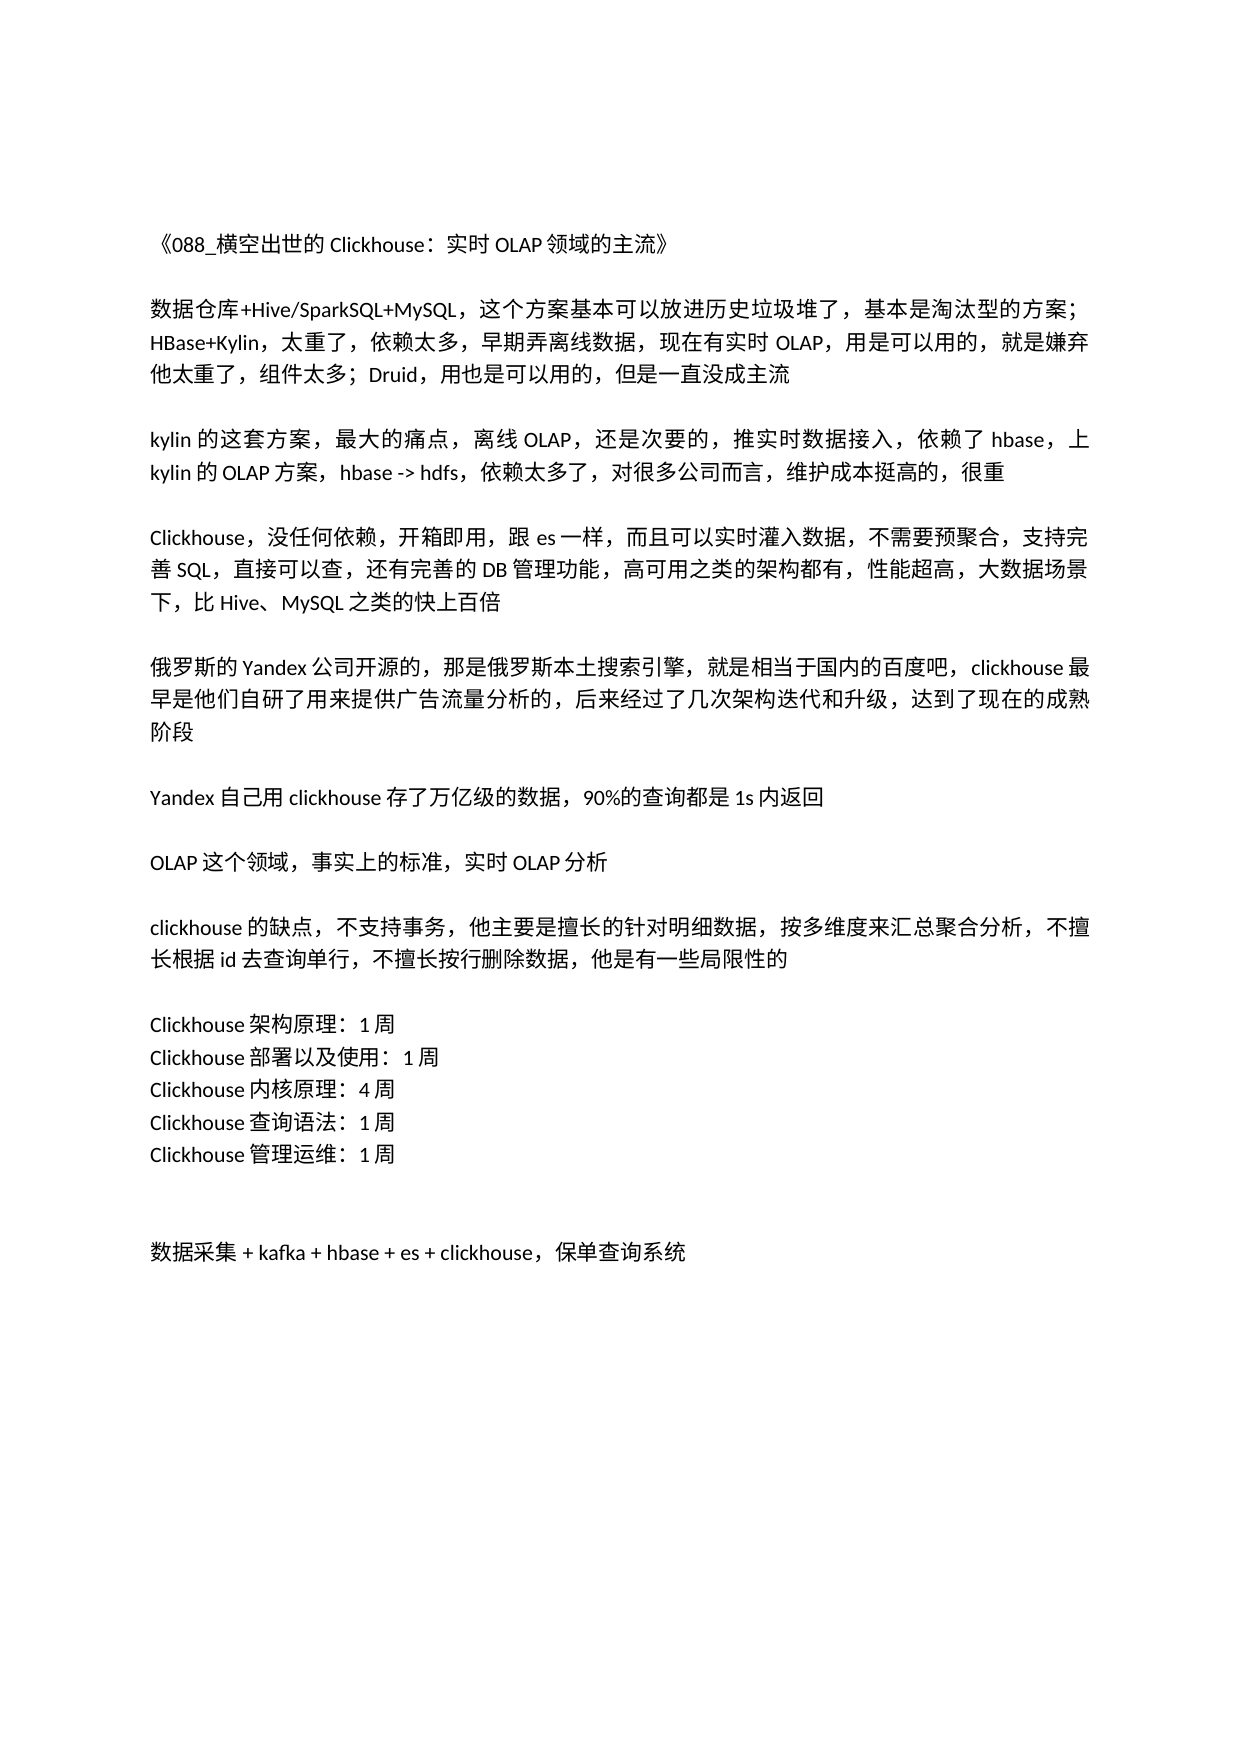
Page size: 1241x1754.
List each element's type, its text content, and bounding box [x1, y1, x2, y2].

text 俄罗斯的Yandex公司开源的，那是俄罗斯本土搜索引擎，就是相当于国内的百度吧，clickhouse最早是他们自研了用来提供广告流量分析的，后来经过了几次架构迭代和升级，达到了现在的成熟阶段 [150, 649, 1090, 747]
text Clickhouse部署以及使用：1周 [150, 1039, 1090, 1072]
text Clickhouse管理运维：1周 [150, 1137, 1090, 1169]
text Clickhouse架构原理：1周 [150, 1007, 1090, 1039]
text 数据仓库+Hive/SparkSQL+MySQL，这个方案基本可以放进历史垃圾堆了，基本是淘汰型的方案；HBase+Kylin，太重了，依赖太多，早期弄离线数据，现在有实时OLAP，用是可以用的，就是嫌弃他太重了，组件太多；Druid，用也是可以用的，但是一直没成主流 [150, 292, 1090, 389]
text 《088_横空出世的Clickhouse：实时OLAP领域的主流》 [150, 227, 1090, 259]
text Yandex自己用clickhouse存了万亿级的数据，90%的查询都是1s内返回 [150, 779, 1090, 812]
text 数据采集 + kafka + hbase + es + clickhouse，保单查询系统 [150, 1234, 1090, 1267]
text Clickhouse查询语法：1周 [150, 1104, 1090, 1137]
text OLAP这个领域，事实上的标准，实时OLAP分析 [150, 844, 1090, 877]
text clickhouse的缺点，不支持事务，他主要是擅长的针对明细数据，按多维度来汇总聚合分析，不擅长根据id去查询单行，不擅长按行删除数据，他是有一些局限性的 [150, 909, 1090, 974]
text kylin的这套方案，最大的痛点，离线OLAP，还是次要的，推实时数据接入，依赖了hbase，上kylin的OLAP方案，hbase -> hdfs，依赖太多了，对很多公司而言，维护成本挺高的，很重 [150, 422, 1090, 487]
text Clickhouse内核原理：4周 [150, 1072, 1090, 1104]
text Clickhouse，没任何依赖，开箱即用，跟es一样，而且可以实时灌入数据，不需要预聚合，支持完善SQL，直接可以查，还有完善的DB管理功能，高可用之类的架构都有，性能超高，大数据场景下，比Hive、MySQL之类的快上百倍 [150, 519, 1090, 617]
